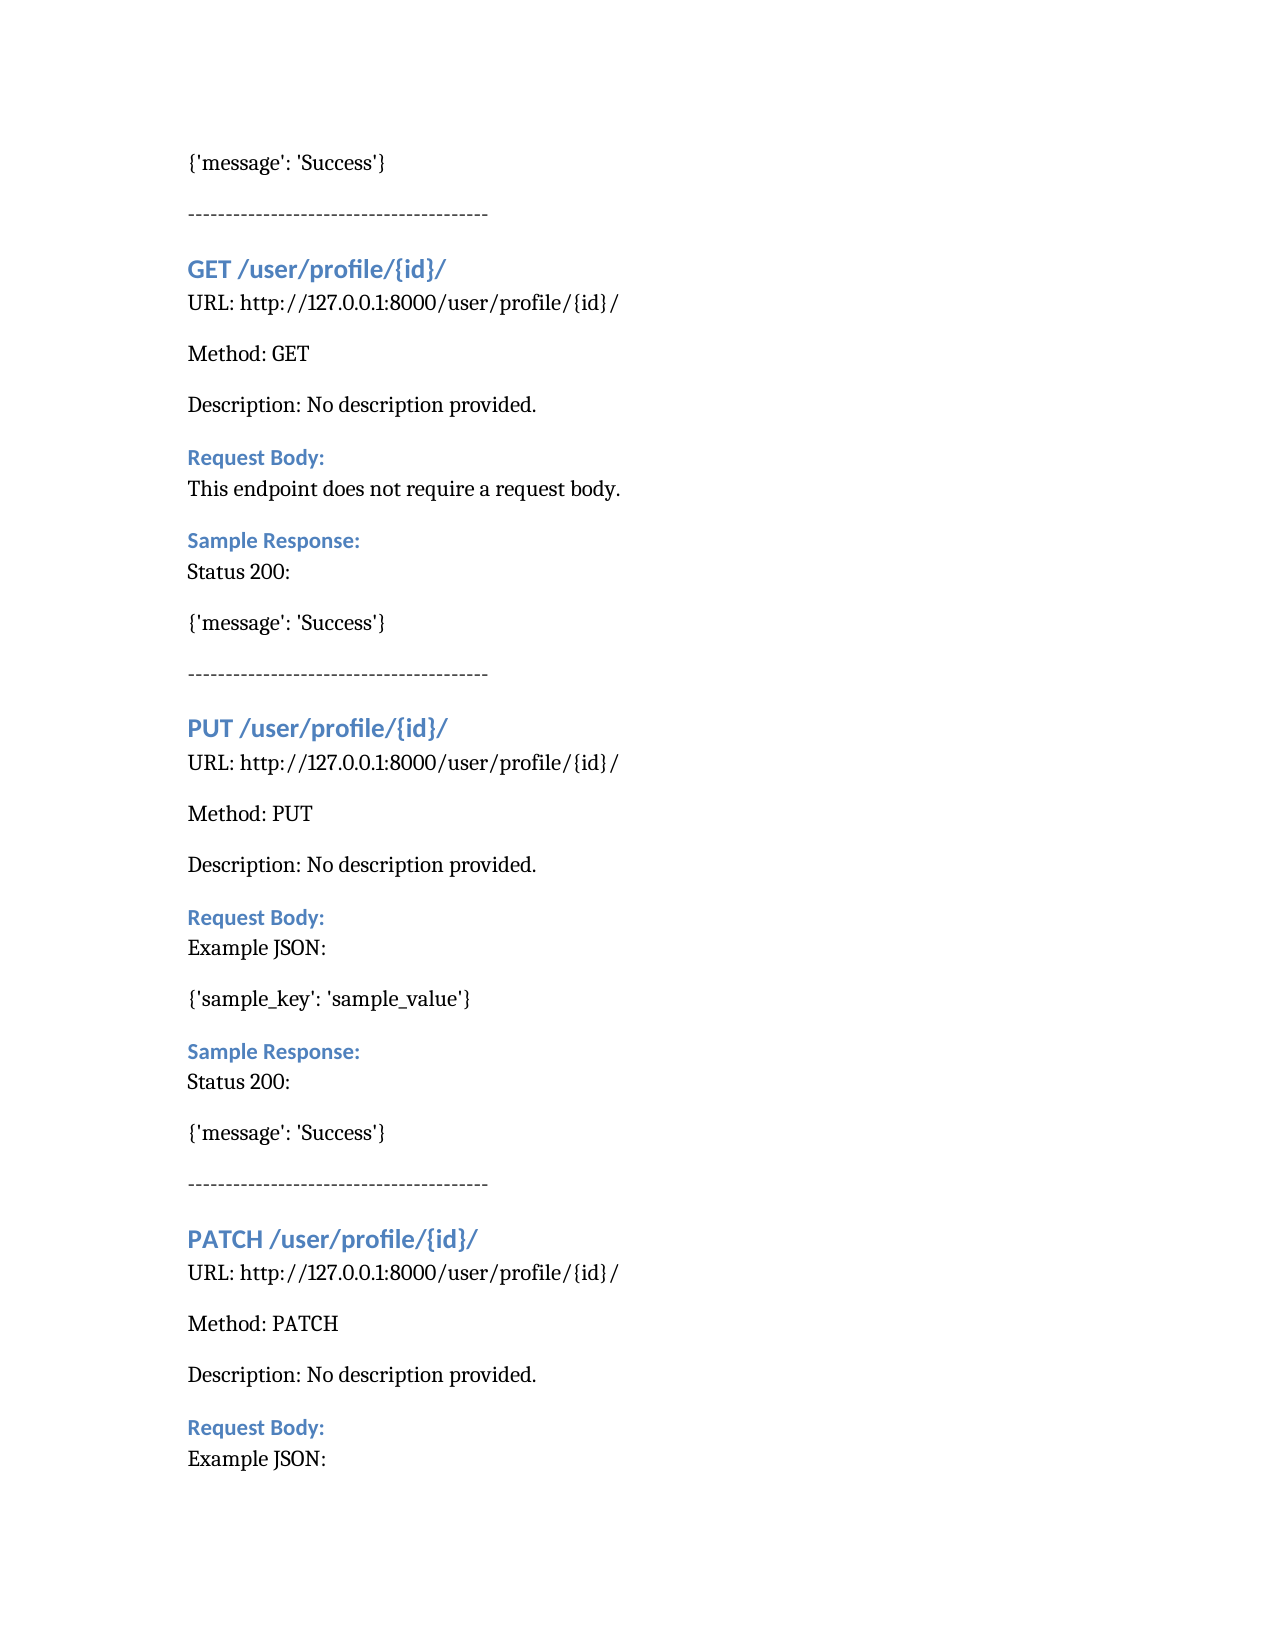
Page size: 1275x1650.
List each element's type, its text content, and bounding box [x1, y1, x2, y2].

subtitle GET /user/profile/{id}/ [187, 252, 1087, 285]
subtitle Request Body: [187, 903, 1087, 931]
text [187, 1260, 1087, 1287]
subtitle Sample Response: [187, 1037, 1087, 1065]
text Method: GET [187, 341, 1087, 367]
text Method: PATCH [187, 1311, 1087, 1338]
text Description: No description provided. [187, 392, 1087, 418]
subtitle PATCH /user/profile/{id}/ [187, 1222, 1087, 1255]
text {'message': 'Success'} [187, 609, 1087, 636]
text Description: No description provided. [187, 852, 1087, 878]
text Example JSON: [187, 935, 1087, 961]
text Method: PUT [187, 801, 1087, 827]
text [187, 1171, 1087, 1198]
text URL: http://127.0.0.1:8000/user/profile/{id}/ [187, 749, 1087, 776]
text ---------------------------------------- [187, 661, 1087, 687]
text This endpoint does not require a request body. [187, 475, 1087, 502]
subtitle PUT /user/profile/{id}/ [187, 712, 1087, 745]
text URL: http://127.0.0.1:8000/user/profile/{id}/ [187, 290, 1087, 316]
text {'message': 'Success'} [187, 150, 1087, 176]
subtitle Request Body: [187, 443, 1087, 471]
text ---------------------------------------- [187, 201, 1087, 227]
subtitle Request Body: [187, 1413, 1087, 1441]
text Description: No description provided. [187, 1362, 1087, 1389]
text {'message': 'Success'} [187, 1120, 1087, 1147]
subtitle Sample Response: [187, 526, 1087, 554]
text Status 200: [187, 1069, 1087, 1096]
text Status 200: [187, 558, 1087, 585]
text Example JSON: [187, 1446, 1087, 1472]
text {'sample_key': 'sample_value'} [187, 986, 1087, 1012]
